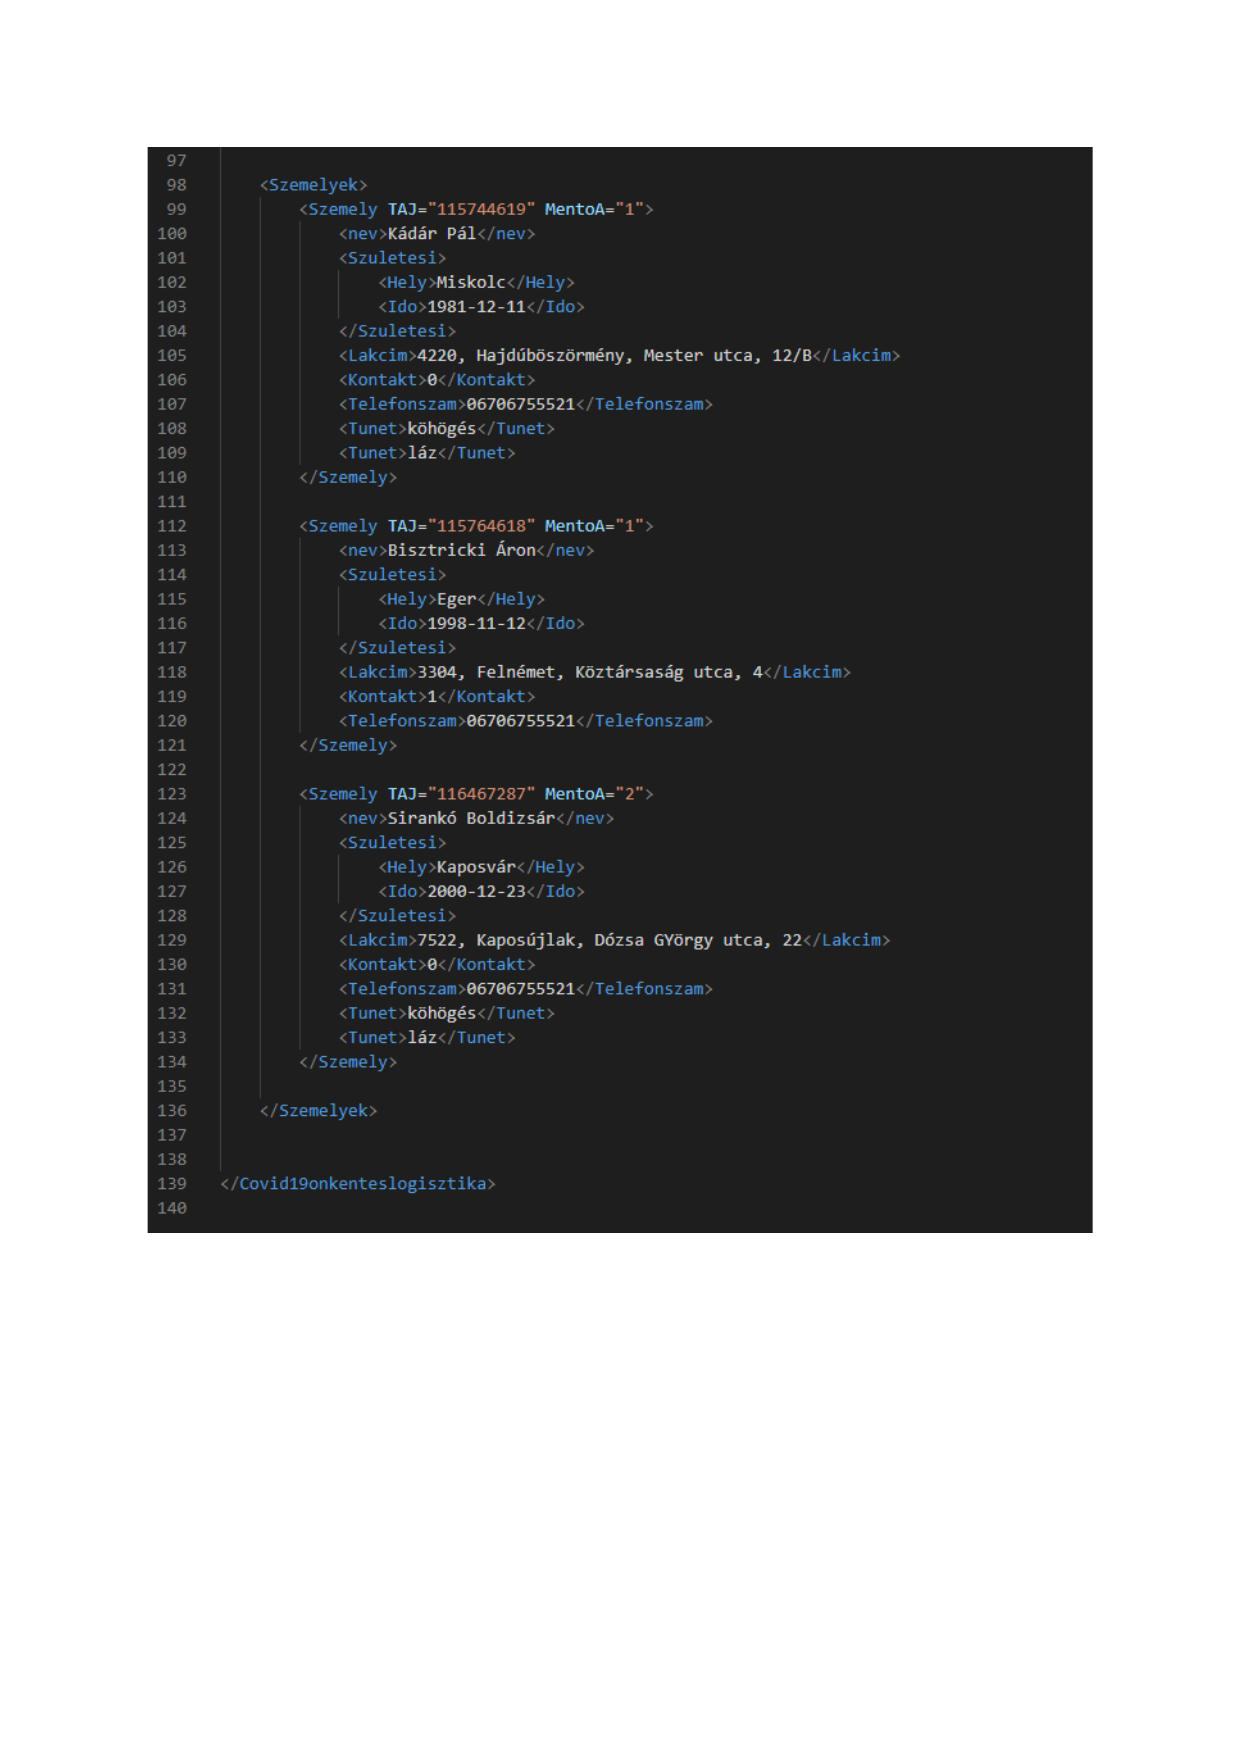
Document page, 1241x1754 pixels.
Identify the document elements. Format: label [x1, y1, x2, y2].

picture [147, 147, 1093, 1233]
